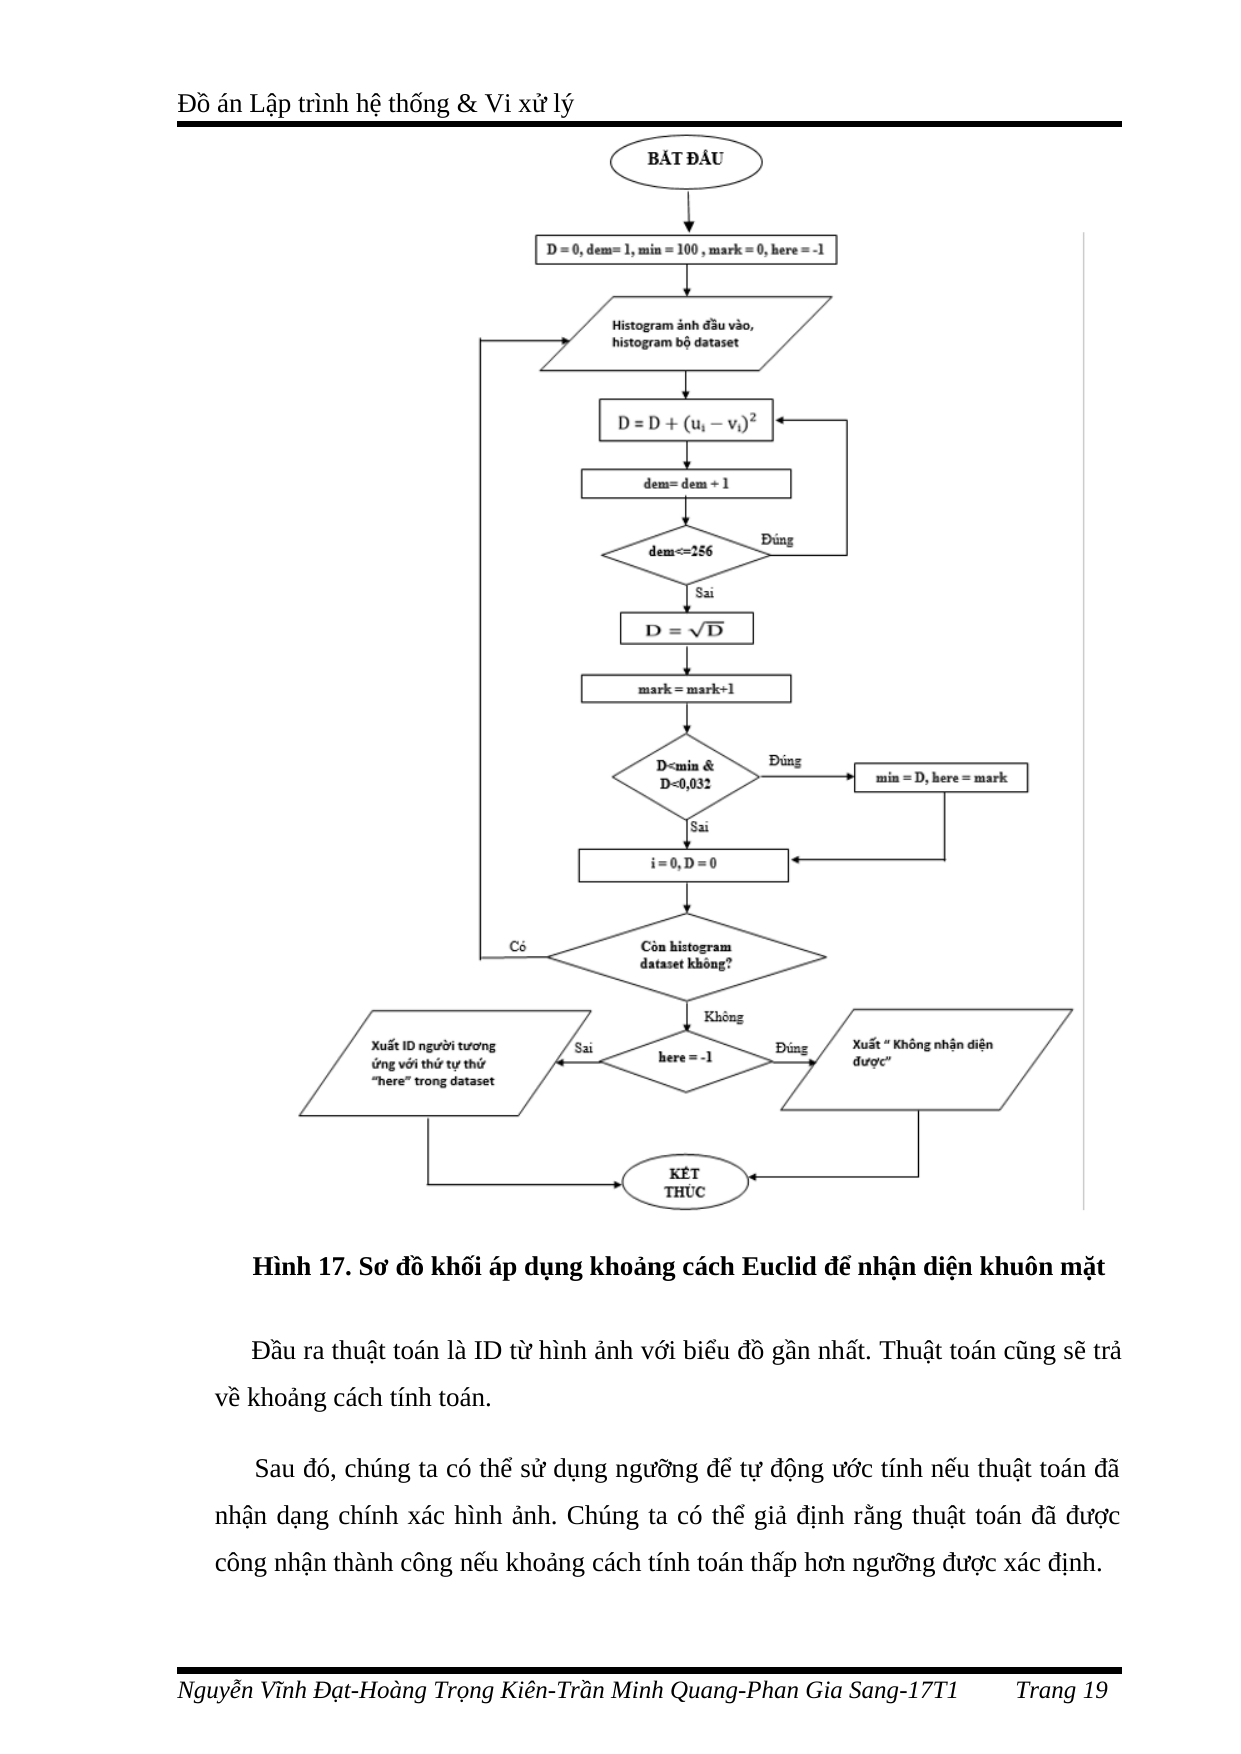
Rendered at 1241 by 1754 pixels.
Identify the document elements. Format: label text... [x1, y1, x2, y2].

picture [236, 131, 1157, 1234]
list Sau đó, chúng ta có thể sử dụng ngưỡng để tự động ước tính nếu thuật toán đã nhận dạng chính xác hình ảnh. Chúng ta có thể giả định rằng thuật toán đã được công nhận thành công nếu khoảng cách tính toán thấp hơn ngưỡng được xác định. [214, 1453, 1122, 1577]
list Đầu ra thuật toán là ID từ hình ảnh với biểu đồ gần nhất. Thuật toán cũng sẽ trả về khoảng cách tính toán. [214, 1334, 1122, 1412]
text Hình 17. Sơ đồ khối áp dụng khoảng cách Euclid để nhận diện khuôn mặt [177, 1250, 1122, 1281]
